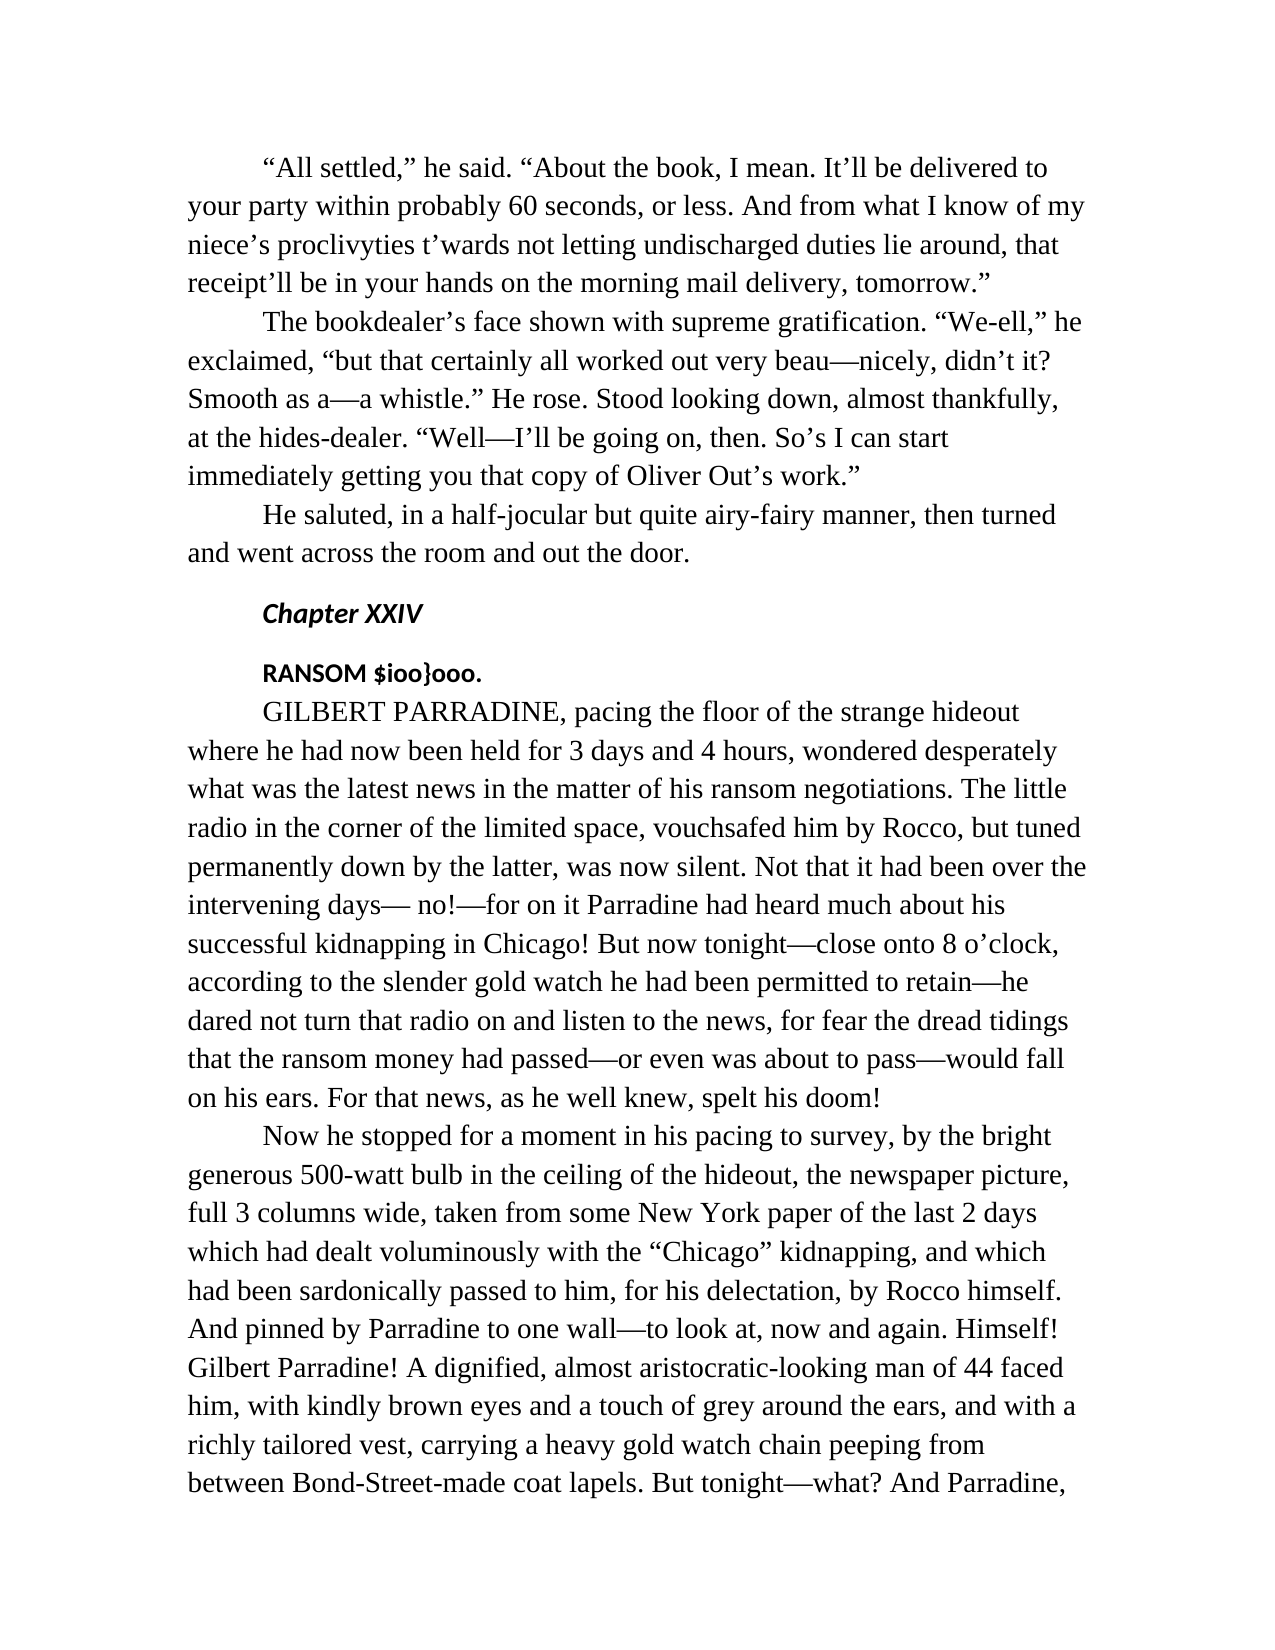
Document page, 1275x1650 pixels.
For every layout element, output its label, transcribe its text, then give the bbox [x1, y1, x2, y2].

subtitle Chapter XXIV [187, 595, 1087, 630]
text GILBERT PARRADINE, pacing the floor of the strange hideout where he had now been held for 3 days and 4 hours, wondered desperately what was the latest news in the matter of his ransom negotiations. The little radio in the corner of the limited space, vouchsafed him by Rocco, but tuned permanently down by the latter, was now silent. Not that it had been over the intervening days— no!—for on it Parradine had heard much about his successful kidnapping in Chicago! But now tonight—close onto 8 o’clock, according to the slender gold watch he had been permitted to retain—he dared not turn that radio on and listen to the news, for fear the dread tidings that the ransom money had passed—or even was about to pass—would fall on his ears. For that news, as he well knew, spelt his doom! [187, 694, 1087, 1113]
text “All settled,” he said. “About the book, I mean. It’ll be delivered to your party within probably 60 seconds, or less. And from what I know of my niece’s proclivyties t’wards not letting undischarged duties lie around, that receipt’ll be in your hands on the morning mail delivery, tomorrow.” [187, 150, 1087, 299]
text He saluted, in a half-jocular but quite airy-fairy manner, then turned and went across the room and out the door. [187, 497, 1087, 569]
text The bookdealer’s face shown with supreme gratification. “We-ell,” he exclaimed, “but that certainly all worked out very beau—nicely, didn’t it? Smooth as a—a whistle.” He rose. Stood looking down, almost thankfully, at the hides-dealer. “Well—I’ll be going on, then. So’s I can start immediately getting you that copy of Oliver Out’s work.” [187, 304, 1087, 492]
subtitle RANSOM $ioo}ooo. [187, 657, 1087, 689]
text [187, 1118, 1087, 1499]
